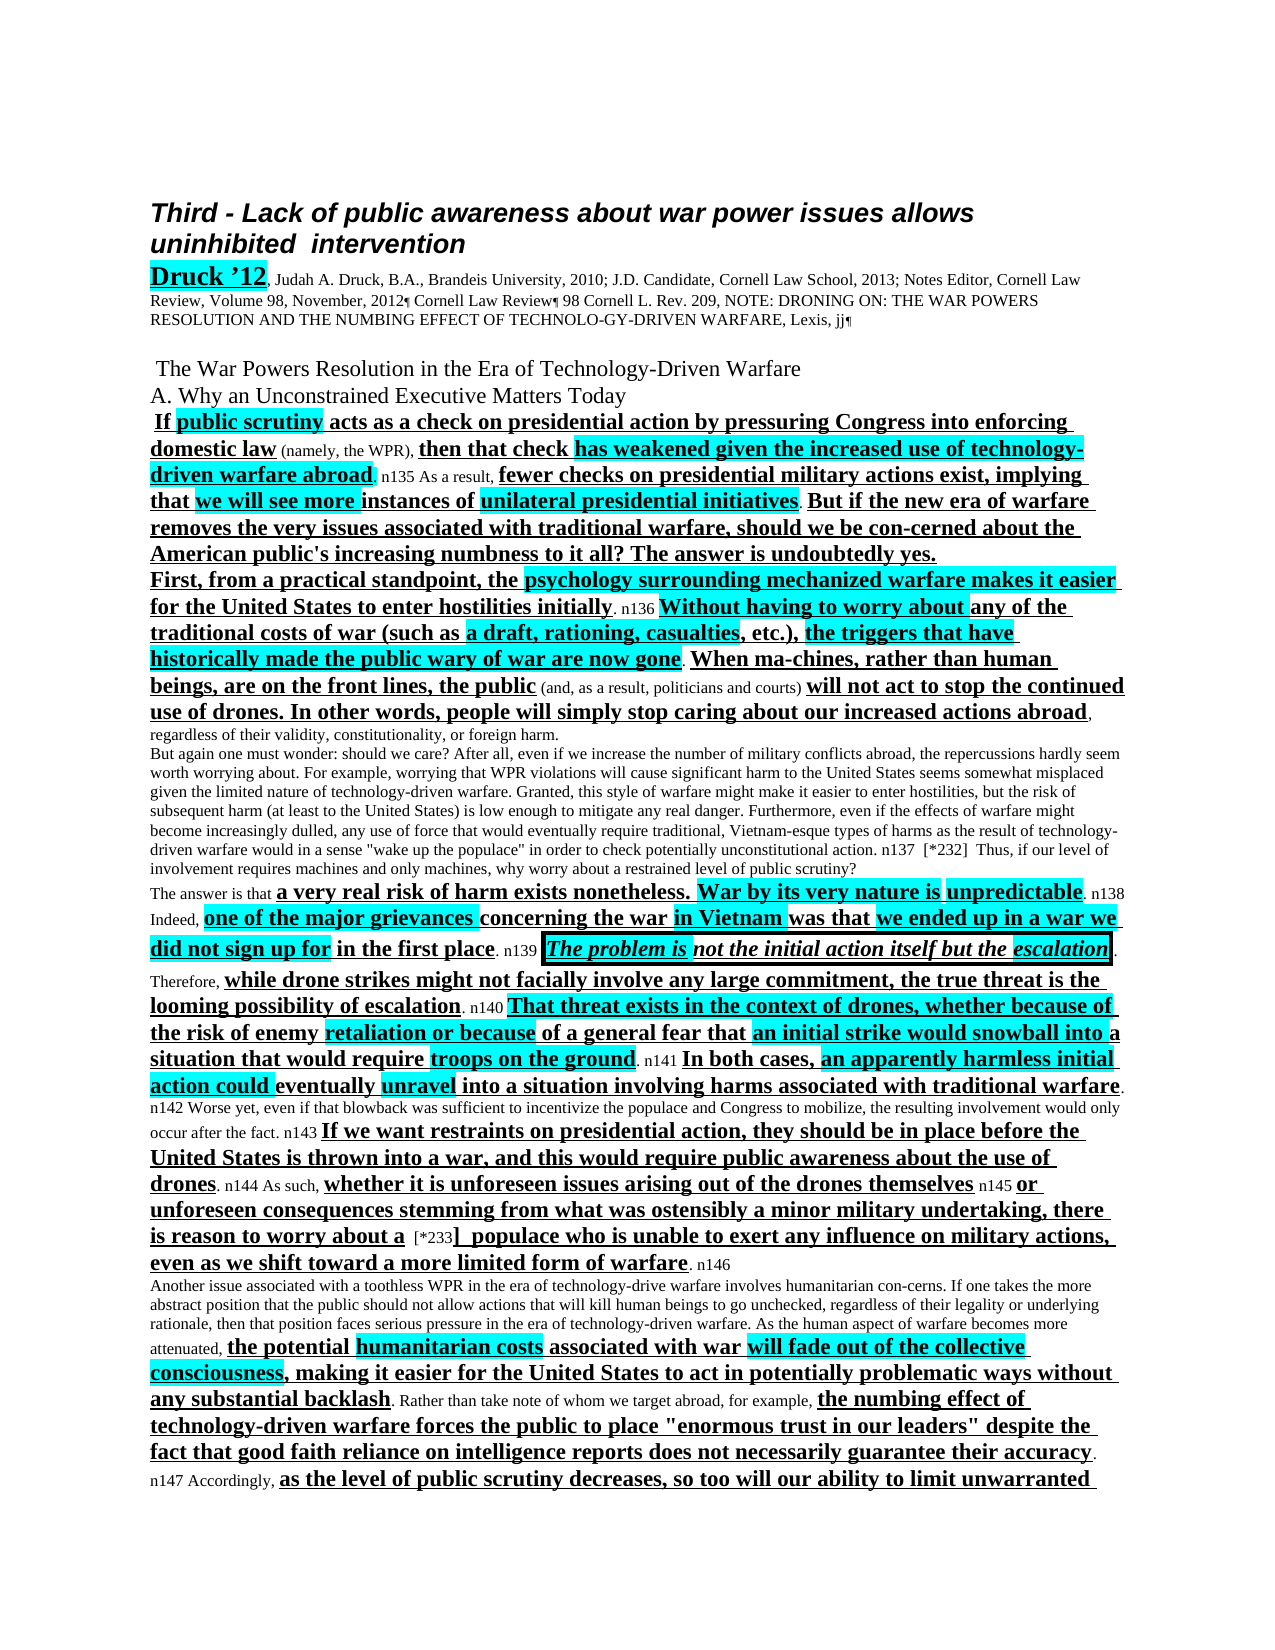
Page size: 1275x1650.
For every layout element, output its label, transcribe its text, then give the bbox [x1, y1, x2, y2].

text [150, 1275, 1125, 1491]
text First, from a practical standpoint, the psychology surrounding mechanized warfare makes it easier for the United States to enter hostilities initially. n136 Without having to worry about any of the traditional costs of war (such as a draft, rationing, casualties, etc.), the triggers that have historically made the public wary of war are now gone. When ma-chines, rather than human beings, are on the front lines, the public (and, as a result, politicians and courts) will not act to stop the continued use of drones. In other words, people will simply stop caring about our increased actions abroad, regardless of their validity, constitutionality, or foreign harm. [150, 566, 1125, 744]
text Third - Lack of public awareness about war power issues allows uninhibited intervention [150, 197, 1125, 260]
text But again one must wonder: should we care? After all, even if we increase the number of military conflicts abroad, the repercussions hardly seem worth worrying about. For example, worrying that WPR violations will cause significant harm to the United States seems somewhat misplaced given the limited nature of technology-driven warfare. Granted, this style of warfare might make it easier to enter hostilities, but the risk of subsequent harm (at least to the United States) is low enough to mitigate any real danger. Furthermore, even if the effects of warfare might become increasingly dulled, any use of force that would eventually require traditional, Vietnam-esque types of harms as the result of technology-driven warfare would in a sense "wake up the populace" in order to check potentially unconstitutional action. n137 [*232] Thus, if our level of involvement requires machines and only machines, why worry about a restrained level of public scrutiny? [150, 744, 1125, 878]
text The answer is that a very real risk of harm exists nonetheless. War by its very nature is unpredictable. n138 Indeed, one of the major grievances concerning the war in Vietnam was that we ended up in a war we did not sign up for in the first place. n139 The problem is not the initial action itself but the escalation. Therefore, while drone strikes might not facially involve any large commitment, the true threat is the looming possibility of escalation. n140 That threat exists in the context of drones, whether because of the risk of enemy retaliation or because of a general fear that an initial strike would snowball into a situation that would require troops on the ground. n141 In both cases, an apparently harmless initial action could eventually unravel into a situation involving harms associated with traditional warfare. n142 Worse yet, even if that blowback was sufficient to incentivize the populace and Congress to mobilize, the resulting involvement would only occur after the fact. n143 If we want restraints on presidential action, they should be in place before the United States is thrown into a war, and this would require public awareness about the use of drones. n144 As such, whether it is unforeseen issues arising out of the drones themselves n145 or unforeseen consequences stemming from what was ostensibly a minor military undertaking, there is reason to worry about a [*233] populace who is unable to exert any influence on military actions, even as we shift toward a more limited form of warfare. n146 [150, 878, 1125, 1275]
text If public scrutiny acts as a check on presidential action by pressuring Congress into enforcing domestic law (namely, the WPR), then that check has weakened given the increased use of technology-driven warfare abroad. n135 As a result, fewer checks on presidential military actions exist, implying that we will see more instances of unilateral presidential initiatives. But if the new era of warfare removes the very issues associated with traditional warfare, should we be con-cerned about the American public's increasing numbness to it all? The answer is undoubtedly yes. [150, 408, 1125, 566]
text A. Why an Unconstrained Executive Matters Today [150, 382, 1125, 408]
text Druck ’12, Judah A. Druck, B.A., Brandeis University, 2010; J.D. Candidate, Cornell Law School, 2013; Notes Editor, Cornell Law Review, Volume 98, November, 2012¶ Cornell Law Review¶ 98 Cornell L. Rev. 209, NOTE: DRONING ON: THE WAR POWERS RESOLUTION AND THE NUMBING EFFECT OF TECHNOLO-GY-DRIVEN WARFARE, Lexis, jj¶ [150, 260, 1125, 329]
text The War Powers Resolution in the Era of Technology-Driven Warfare [150, 356, 1125, 382]
